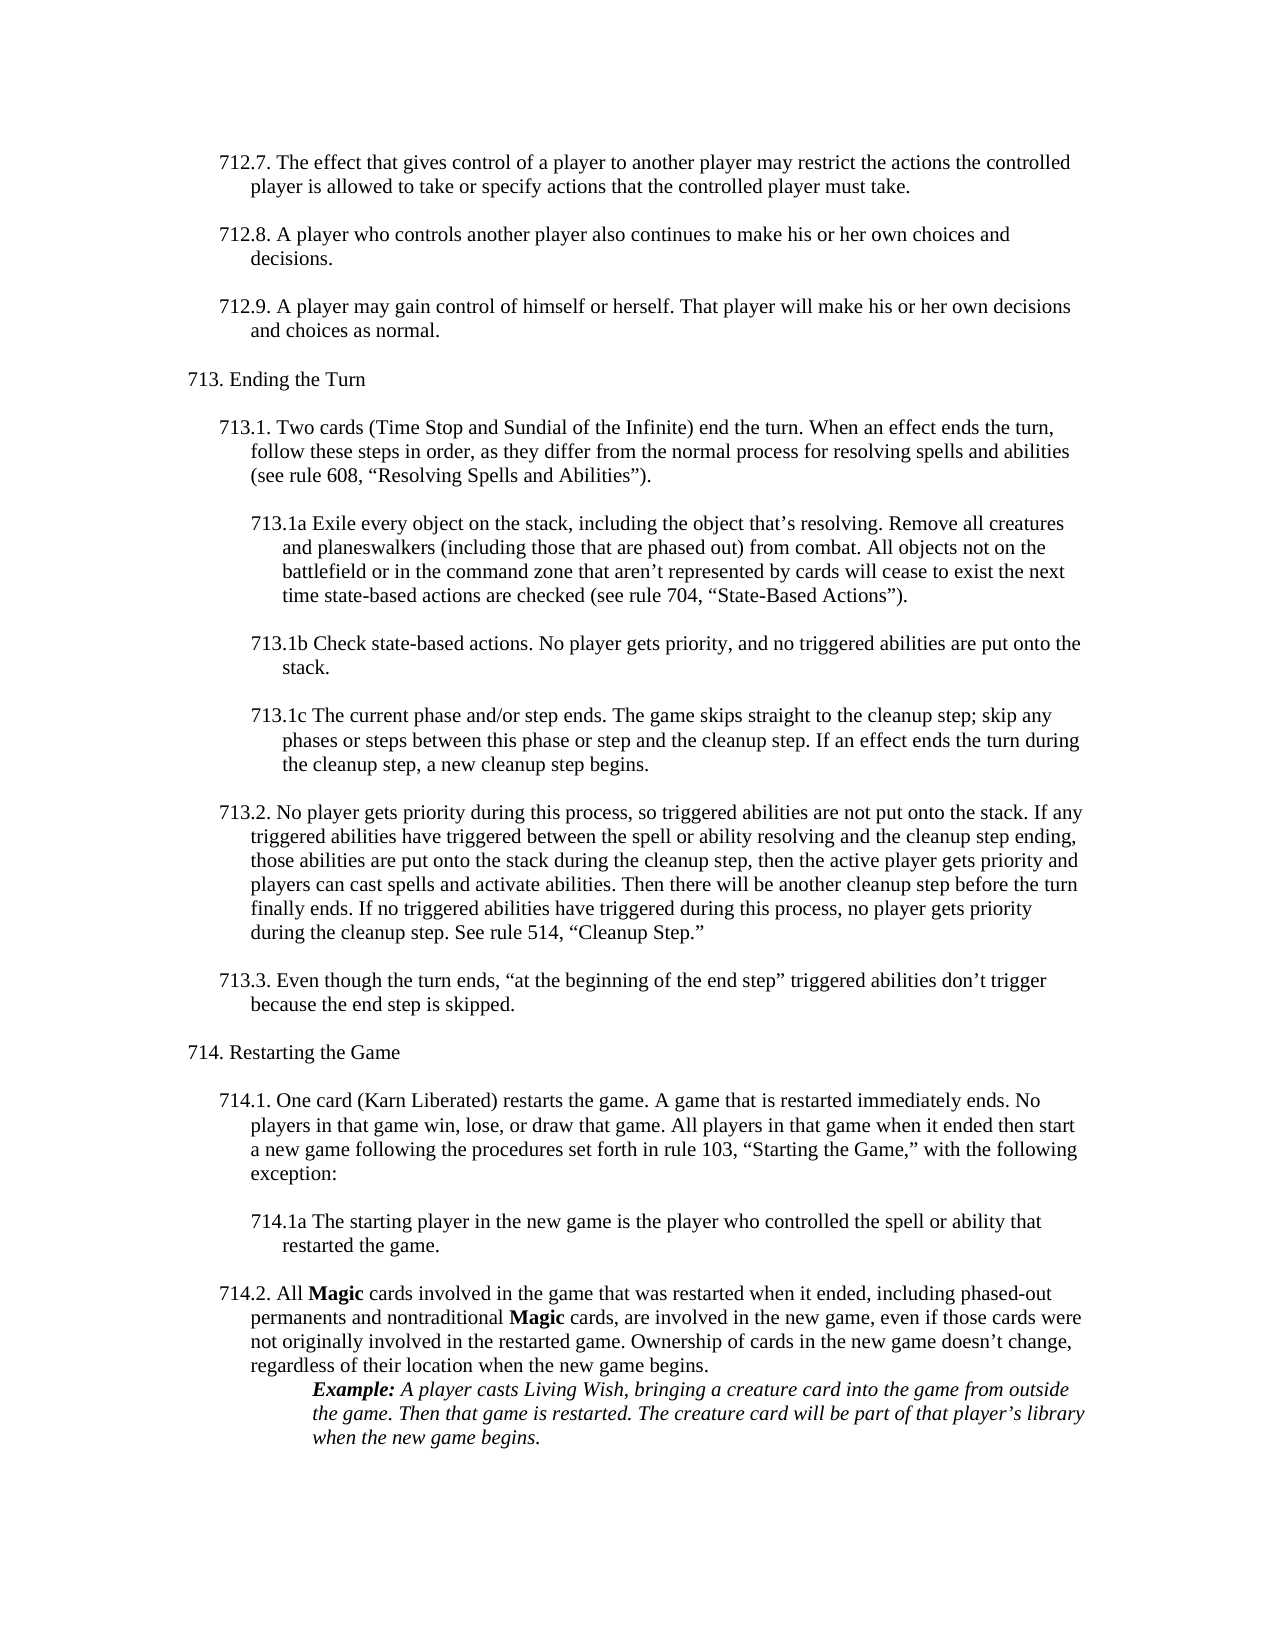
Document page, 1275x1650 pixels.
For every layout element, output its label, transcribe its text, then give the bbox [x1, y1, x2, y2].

text 713.1. Two cards (Time Stop and Sundial of the Infinite) end the turn. When an effect ends the turn, follow these steps in order, as they differ from the normal process for resolving spells and abilities (see rule 608, “Resolving Spells and Abilities”). [219, 415, 1087, 487]
text 714.1a The starting player in the new game is the player who controlled the spell or ability that restarted the game. [251, 1209, 1087, 1257]
text 714.2. All Magic cards involved in the game that was restarted when it ended, including phased-out permanents and nontraditional Magic cards, are involved in the new game, even if those cards were not originally involved in the restarted game. Ownership of cards in the new game doesn’t change, regardless of their location when the new game begins. [219, 1281, 1087, 1377]
text 713.2. No player gets priority during this process, so triggered abilities are not put onto the stack. If any triggered abilities have triggered between the spell or ability resolving and the cleanup step ending, those abilities are put onto the stack during the cleanup step, then the active player gets priority and players can cast spells and activate abilities. Then there will be another cleanup step before the turn finally ends. If no triggered abilities have triggered during this process, no player gets priority during the cleanup step. See rule 514, “Cleanup Step.” [219, 800, 1087, 944]
text 713.1b Check state-based actions. No player gets priority, and no triggered abilities are put onto the stack. [251, 631, 1087, 679]
text 713.1c The current phase and/or step ends. The game skips straight to the cleanup step; skip any phases or steps between this phase or step and the cleanup step. If an effect ends the turn during the cleanup step, a new cleanup step begins. [251, 703, 1087, 776]
text 713. Ending the Turn [187, 367, 1087, 391]
text 713.3. Even though the turn ends, “at the beginning of the end step” triggered abilities don’t trigger because the end step is skipped. [219, 968, 1087, 1016]
text 712.8. A player who controls another player also continues to make his or her own choices and decisions. [219, 222, 1087, 270]
text Example: A player casts Living Wish, bringing a creature card into the game from outside the game. Then that game is restarted. The creature card will be part of that player’s library when the new game begins. [312, 1377, 1087, 1449]
text 714.1. One card (Karn Liberated) restarts the game. A game that is restarted immediately ends. No players in that game win, lose, or draw that game. All players in that game when it ended then start a new game following the procedures set forth in rule 103, “Starting the Game,” with the following exception: [219, 1088, 1087, 1185]
text 712.9. A player may gain control of himself or herself. That player will make his or her own decisions and choices as normal. [219, 294, 1087, 342]
text 712.7. The effect that gives control of a player to another player may restrict the actions the controlled player is allowed to take or specify actions that the controlled player must take. [219, 150, 1087, 198]
text 714. Restarting the Game [187, 1040, 1087, 1064]
text 713.1a Exile every object on the stack, including the object that’s resolving. Remove all creatures and planeswalkers (including those that are phased out) from combat. All objects not on the battlefield or in the command zone that aren’t represented by cards will cease to exist the next time state-based actions are checked (see rule 704, “State-Based Actions”). [251, 511, 1087, 607]
